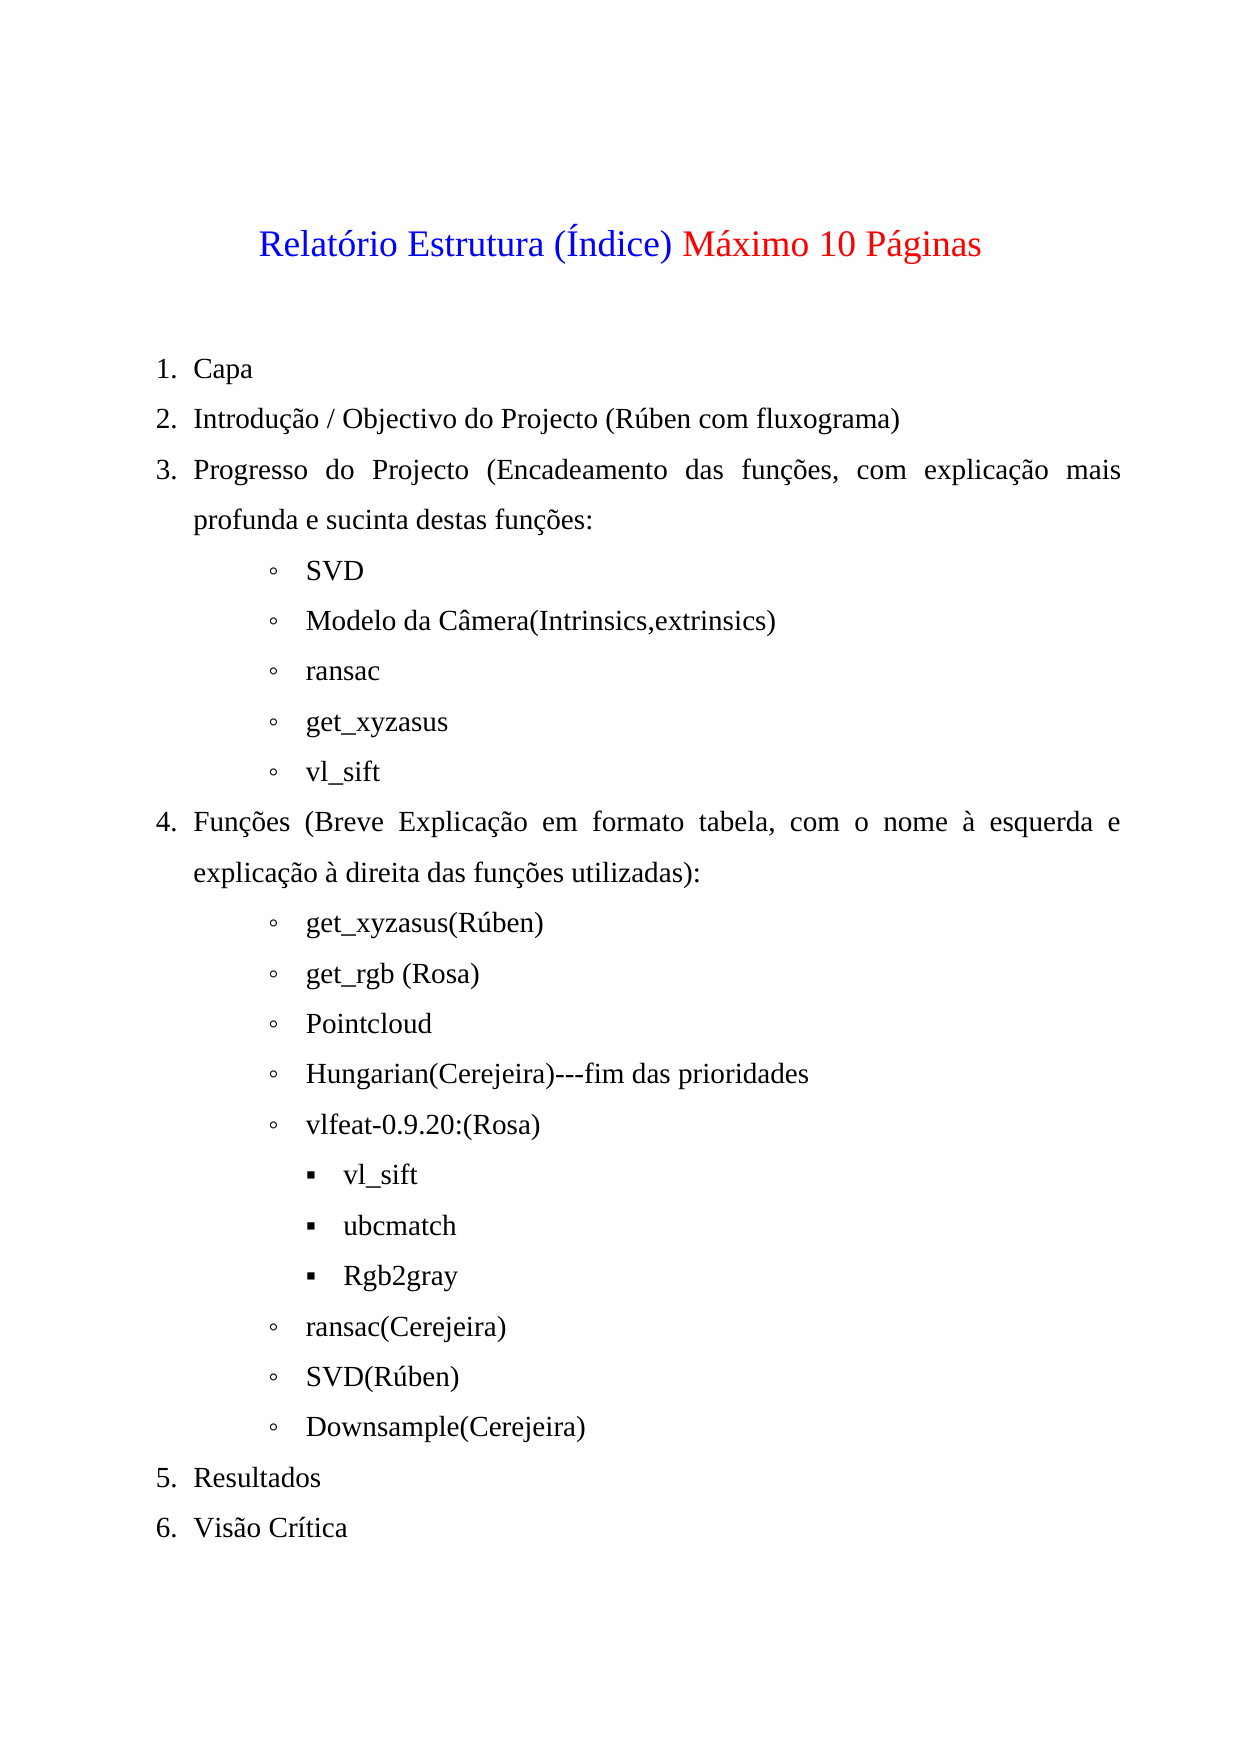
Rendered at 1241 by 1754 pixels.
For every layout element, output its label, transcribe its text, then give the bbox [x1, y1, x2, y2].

list get_xyzasus(Rúben) [268, 905, 1122, 939]
list get_rgb (Rosa) [268, 956, 1122, 989]
list ubcmatch [306, 1208, 1122, 1241]
list vl_sift [268, 754, 1122, 788]
list SVD(Rúben) [268, 1359, 1122, 1393]
list Funções (Breve Explicação em formato tabela, com o nome à esquerda e explicação à direita das funções utilizadas): [156, 804, 1122, 888]
list Introdução / Objectivo do Projecto (Rúben com fluxograma) [156, 402, 1122, 435]
list Modelo da Câmera(Intrinsics,extrinsics) [268, 603, 1122, 637]
list vlfeat-0.9.20:(Rosa) [268, 1107, 1122, 1141]
list Capa [156, 351, 1122, 385]
list Rgb2gray [306, 1258, 1122, 1292]
list Visão Crítica [156, 1510, 1122, 1544]
list Downsample(Cerejeira) [268, 1409, 1122, 1443]
list ransac [268, 653, 1122, 687]
list Pointcloud [268, 1006, 1122, 1040]
list Resultados [156, 1460, 1122, 1493]
list Progresso do Projecto (Encadeamento das funções, com explicação mais profunda e sucinta destas funções: [156, 452, 1122, 536]
list vl_sift [306, 1157, 1122, 1191]
text Relatório Estrutura (Índice) Máximo 10 Páginas [118, 222, 1122, 265]
list ransac(Cerejeira) [268, 1308, 1122, 1342]
list get_xyzasus [268, 704, 1122, 737]
list Hungarian(Cerejeira)---fim das prioridades [268, 1056, 1122, 1090]
list SVD [268, 552, 1122, 586]
